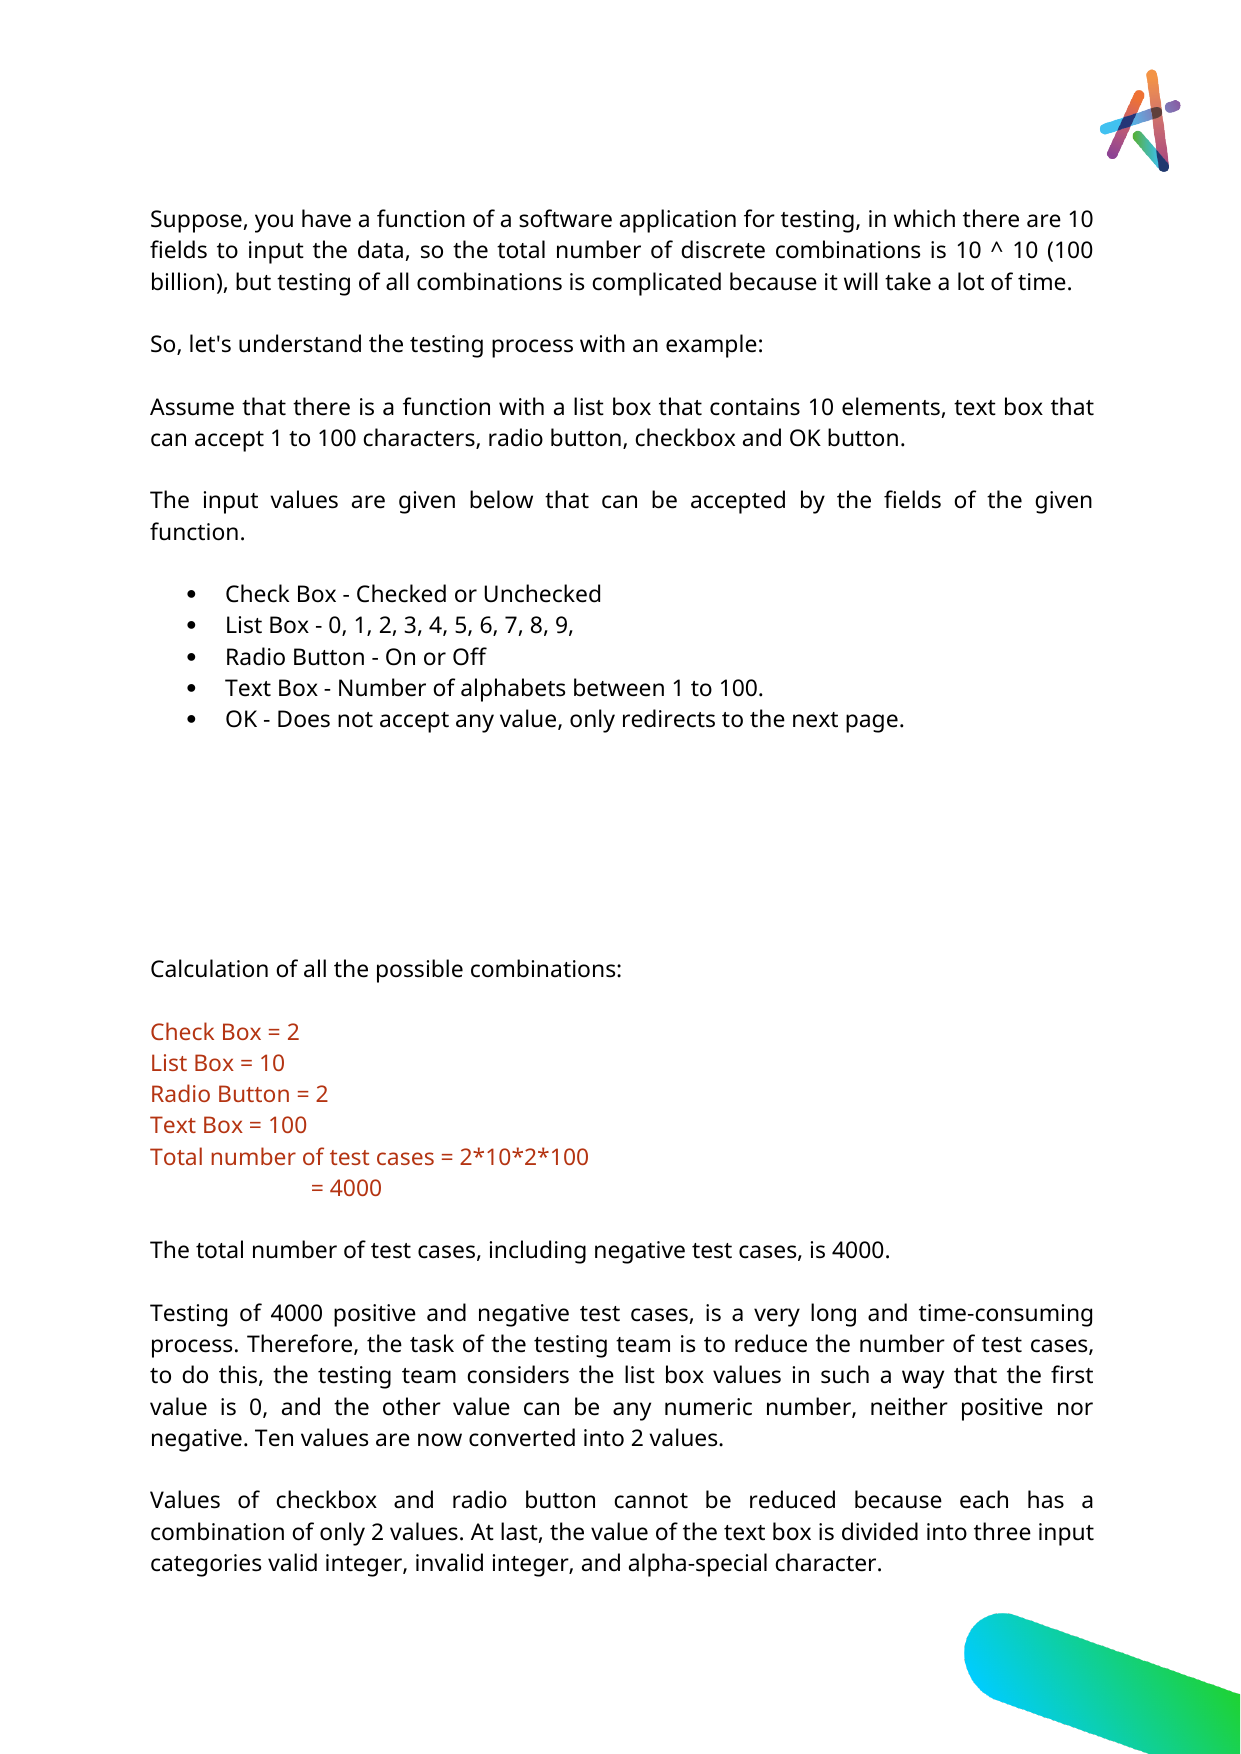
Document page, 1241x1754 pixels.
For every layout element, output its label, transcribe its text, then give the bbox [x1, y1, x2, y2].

text Assume that there is a function with a list box that contains 10 elements, text box that can accept 1 to 100 characters, radio button, checkbox and OK button. [150, 391, 1096, 453]
text Total number of test cases = 2*10*2*100 [150, 1141, 1096, 1172]
list Text Box - Number of alphabets between 1 to 100. [187, 672, 1096, 703]
text The input values are given below that can be accepted by the fields of the given function. [150, 484, 1096, 547]
list OK - Does not accept any value, only redirects to the next page. [187, 703, 1096, 734]
text Text Box = 100 [150, 1109, 1096, 1141]
list Radio Button - On or Off [187, 641, 1096, 672]
text Testing of 4000 positive and negative test cases, is a very long and time-consuming process. Therefore, the task of the testing team is to reduce the number of test cases, to do this, the testing team considers the list box values in such a way that the first value is 0, and the other value can be any numeric number, neither positive nor negative. Ten values are now converted into 2 values. [150, 1297, 1096, 1453]
text Suppose, you have a function of a software application for testing, in which there are 10 fields to input the data, so the total number of discrete combinations is 10 ^ 10 (100 billion), but testing of all combinations is complicated because it will take a lot of time. [150, 203, 1096, 297]
picture [1099, 69, 1185, 172]
list Check Box - Checked or Unchecked [187, 578, 1096, 609]
text Radio Button = 2 [150, 1078, 1096, 1109]
list List Box - 0, 1, 2, 3, 4, 5, 6, 7, 8, 9, [187, 609, 1096, 641]
text Check Box = 2 [150, 1016, 1096, 1047]
text So, let's understand the testing process with an example: [150, 328, 1096, 359]
picture [963, 1612, 1241, 1754]
text List Box = 10 [150, 1047, 1096, 1078]
text Values of checkbox and radio button cannot be reduced because each has a combination of only 2 values. At last, the value of the text box is divided into three input categories valid integer, invalid integer, and alpha-special character. [150, 1484, 1096, 1578]
text = 4000 [150, 1172, 1096, 1203]
text Calculation of all the possible combinations: [150, 953, 1096, 984]
text The total number of test cases, including negative test cases, is 4000. [150, 1234, 1096, 1266]
